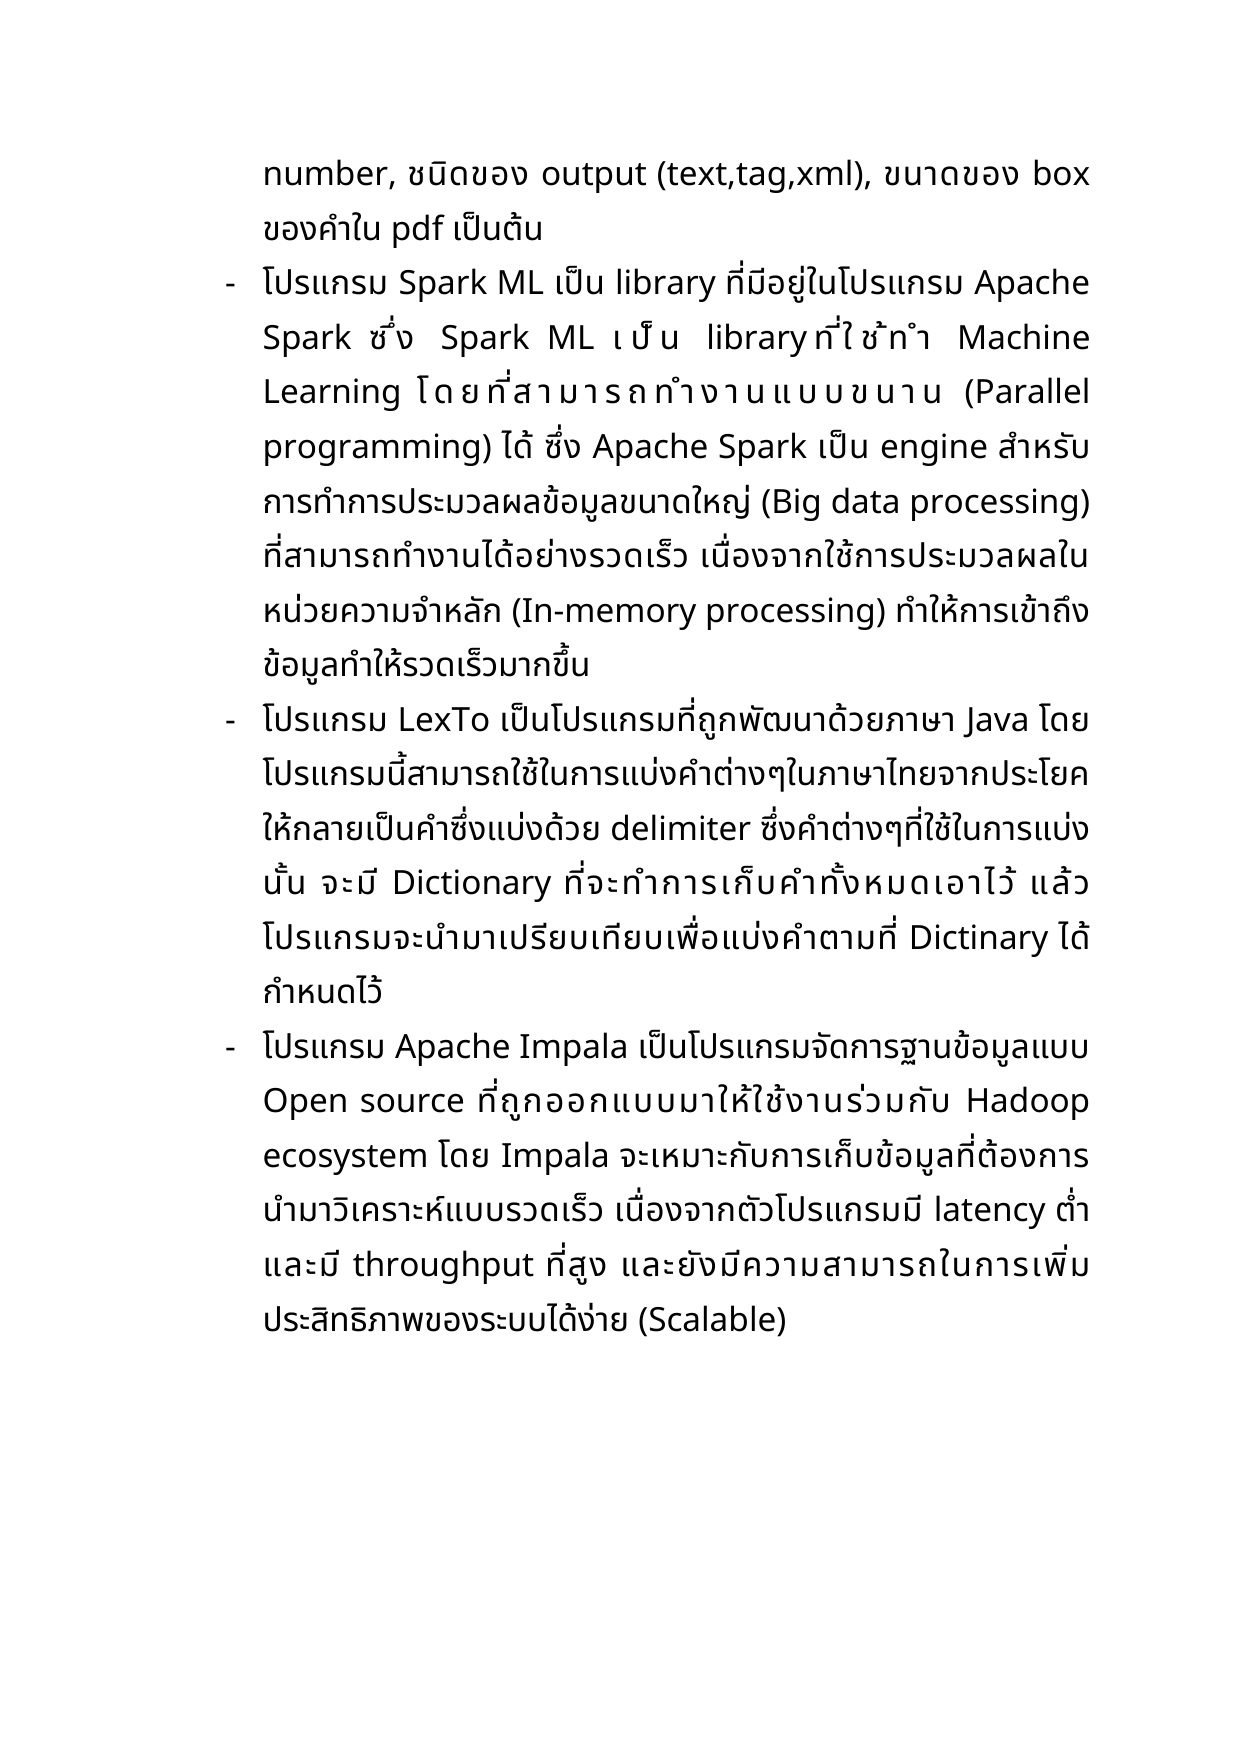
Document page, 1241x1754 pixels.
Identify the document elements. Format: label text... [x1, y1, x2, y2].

list โปรแกรม Apache Impala เป็นโปรแกรมจัดการฐานข้อมูลแบบ Open source ที่ถูกออกแบบมาให้ใช้งานร่วมกับ Hadoop ecosystem โดย Impala จะเหมาะกับการเก็บข้อมูลที่ต้องการนำมาวิเคราะห์แบบรวดเร็ว เนื่องจากตัวโปรแกรมมี latency ต่ำและมี throughput ที่สูง และยังมีความสามารถในการเพิ่มประสิทธิภาพของระบบได้ง่าย (Scalable) [225, 1022, 1090, 1346]
list โปรแกรม LexTo เป็นโปรแกรมที่ถูกพัฒนาด้วยภาษา Java โดยโปรแกรมนี้สามารถใช้ในการแบ่งคำต่างๆในภาษาไทยจากประโยคให้กลายเป็นคำซึ่งแบ่งด้วย delimiter ซึ่งคำต่างๆที่ใช้ในการแบ่งนั้น จะมี Dictionary ที่จะทำการเก็บคำทั้งหมดเอาไว้ แล้วโปรแกรมจะนำมาเปรียบเทียบเพื่อแบ่งคำตามที่ Dictinary ได้กำหนดไว้ [225, 695, 1090, 1018]
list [225, 150, 1090, 255]
list โปรแกรม Spark ML เป็น library ที่มีอยู่ในโปรแกรม Apache Spark ซึ่ง Spark ML เป็น libraryที่ใช้ทำ Machine Learning โดยที่สามารถทำงานแบบขนาน (Parallel programming) ได้ ซึ่ง Apache Spark เป็น engine สำหรับการทำการประมวลผลข้อมูลขนาดใหญ่ (Big data processing) ที่สามารถทำงานได้อย่างรวดเร็ว เนื่องจากใช้การประมวลผลในหน่วยความจำหลัก (In-memory processing) ทำให้การเข้าถึงข้อมูลทำให้รวดเร็วมากขึ้น [225, 259, 1090, 691]
